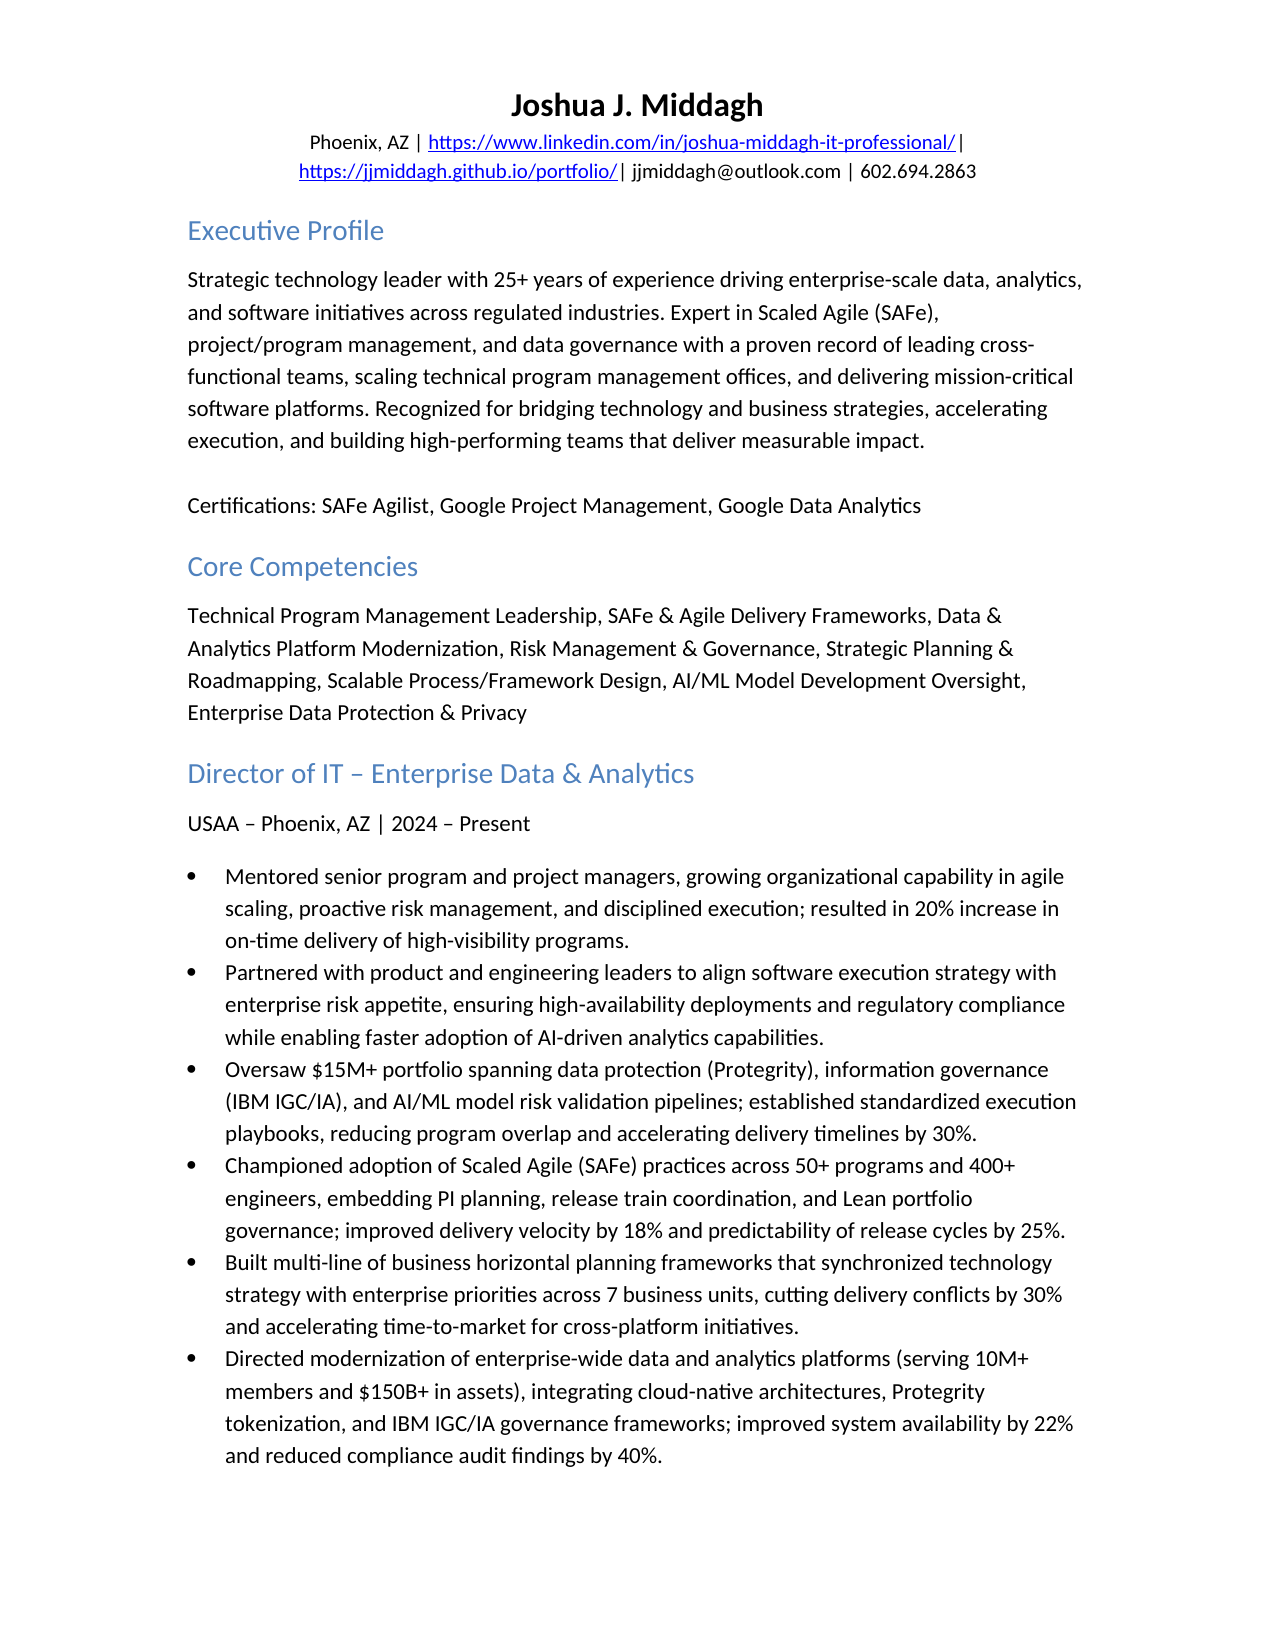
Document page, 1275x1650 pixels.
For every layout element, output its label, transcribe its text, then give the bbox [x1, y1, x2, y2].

list Directed modernization of enterprise-wide data and analytics platforms (serving 10M+ members and $150B+ in assets), integrating cloud-native architectures, Protegrity tokenization, and IBM IGC/IA governance frameworks; improved system availability by 22% and reduced compliance audit findings by 40%. [187, 1344, 1087, 1469]
list Mentored senior program and project managers, growing organizational capability in agile scaling, proactive risk management, and disciplined execution; resulted in 20% increase in on-time delivery of high-visibility programs. [187, 862, 1087, 954]
subtitle Core Competencies [187, 548, 1087, 584]
text Strategic technology leader with 25+ years of experience driving enterprise-scale data, analytics, and software initiatives across regulated industries. Expert in Scaled Agile (SAFe), project/program management, and data governance with a proven record of leading cross-functional teams, scaling technical program management offices, and delivering mission-critical software platforms. Recognized for bridging technology and business strategies, accelerating execution, and building high-performing teams that deliver measurable impact. Certifications: SAFe Agilist, Google Project Management, Google Data Analytics [187, 266, 1087, 519]
list Partnered with product and engineering leaders to align software execution strategy with enterprise risk appetite, ensuring high-availability deployments and regulatory compliance while enabling faster adoption of AI-driven analytics capabilities. [187, 958, 1087, 1051]
list Championed adoption of Scaled Agile (SAFe) practices across 50+ programs and 400+ engineers, embedding PI planning, release train coordination, and Lean portfolio governance; improved delivery velocity by 18% and predictability of release cycles by 25%. [187, 1151, 1087, 1244]
text Technical Program Management Leadership, SAFe & Agile Delivery Frameworks, Data & Analytics Platform Modernization, Risk Management & Governance, Strategic Planning & Roadmapping, Scalable Process/Framework Design, AI/ML Model Development Oversight, Enterprise Data Protection & Privacy [187, 602, 1087, 726]
text USAA – Phoenix, AZ | 2024 – Present [187, 809, 1087, 837]
list Built multi-line of business horizontal planning frameworks that synchronized technology strategy with enterprise priorities across 7 business units, cutting delivery conflicts by 30% and accelerating time-to-market for cross-platform initiatives. [187, 1248, 1087, 1340]
text Joshua J. Middagh Phoenix, AZ | https://www.linkedin.com/in/joshua-middagh-it-professional/| https://jjmiddagh.github.io/portfolio/| jjmiddagh@outlook.com | 602.694.2863 [187, 84, 1087, 183]
subtitle Executive Profile [187, 212, 1087, 248]
list Oversaw $15M+ portfolio spanning data protection (Protegrity), information governance (IBM IGC/IA), and AI/ML model risk validation pipelines; established standardized execution playbooks, reducing program overlap and accelerating delivery timelines by 30%. [187, 1055, 1087, 1147]
subtitle Director of IT – Enterprise Data & Analytics [187, 755, 1087, 791]
